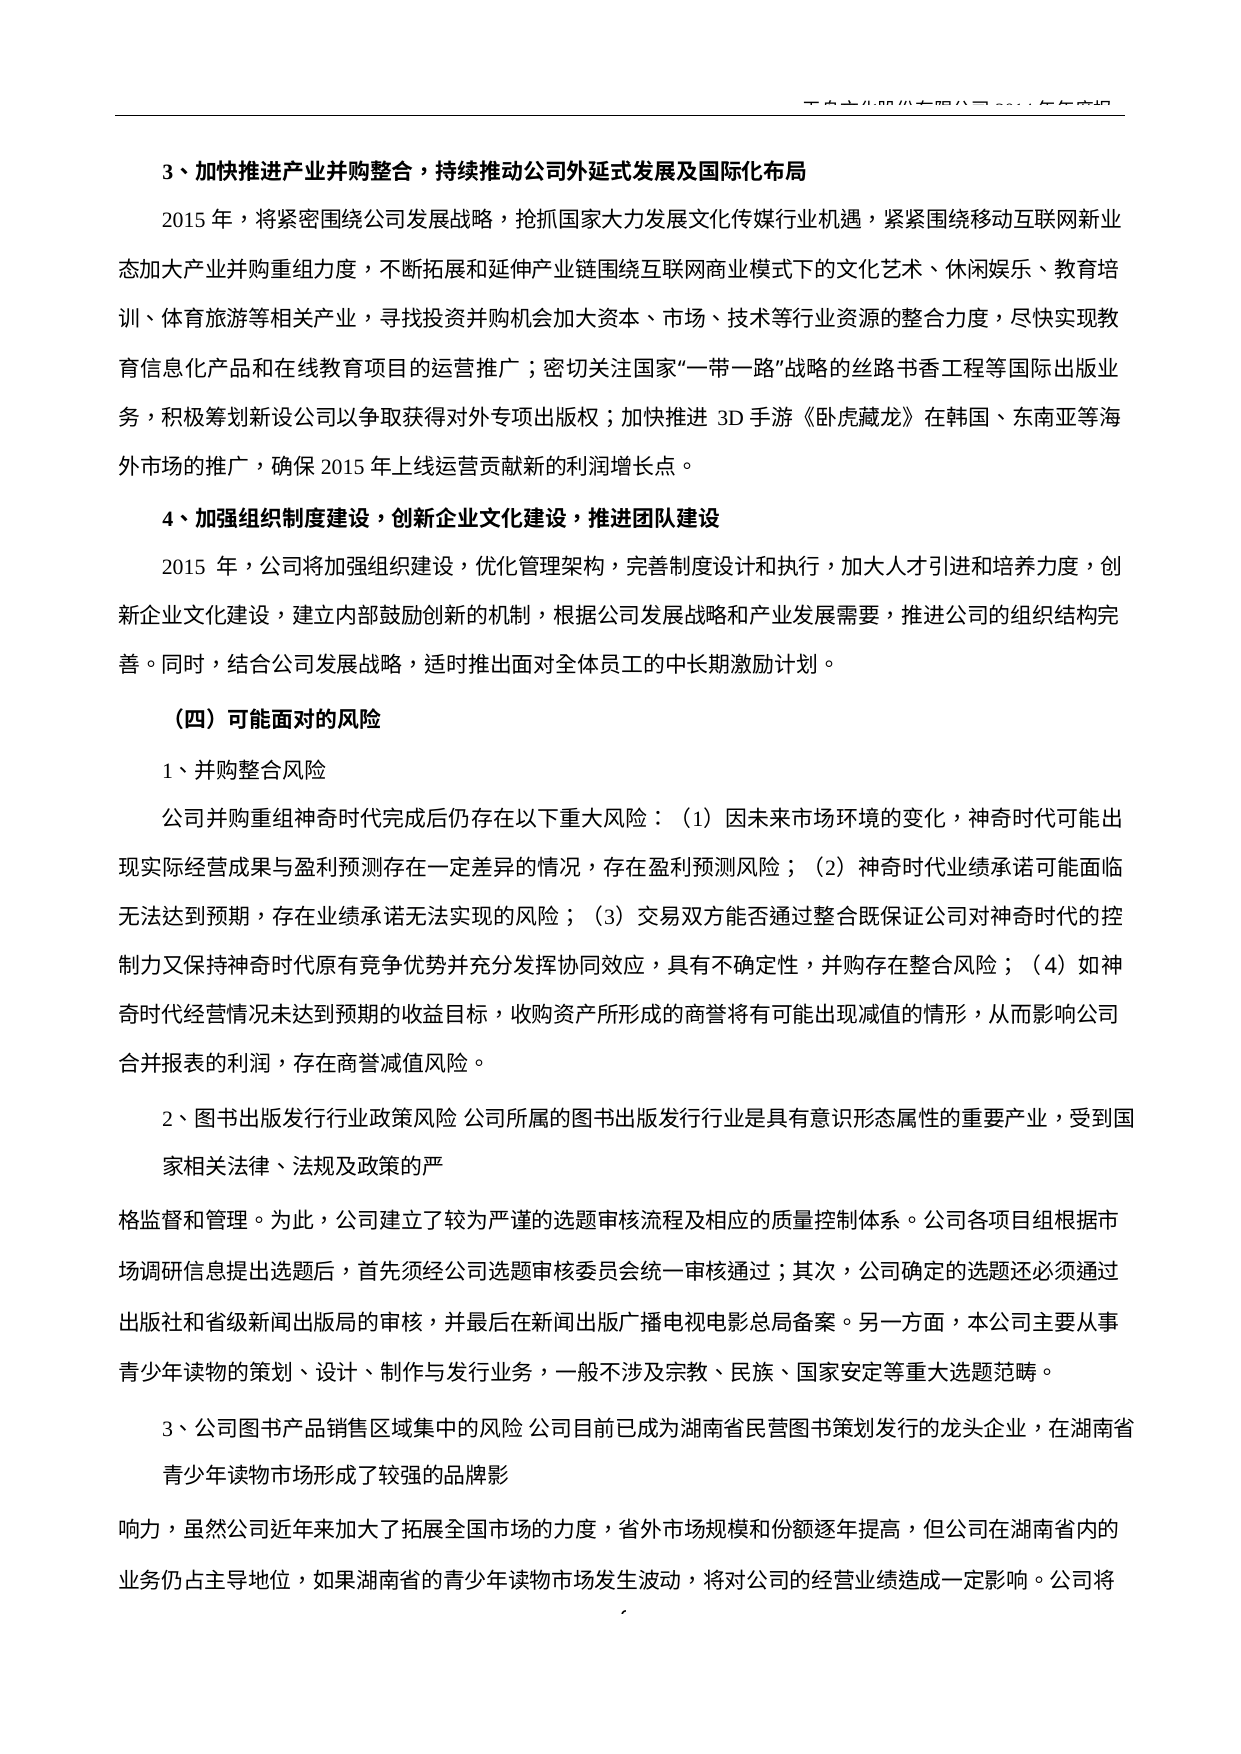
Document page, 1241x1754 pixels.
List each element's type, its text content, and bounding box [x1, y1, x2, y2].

text 响力，虽然公司近年来加大了拓展全国市场的力度，省外市场规模和份额逐年提高，但公司在湖南省内的 业务仍占主导地位，如果湖南省的青少年读物市场发生波动，将对公司的经营业绩造成一定影响。公司将 [118, 1514, 1123, 1595]
subtitle （四）可能面对的风险 [162, 704, 1138, 734]
text 2015 年，将紧密围绕公司发展战略，抢抓国家大力发展文化传媒行业机遇，紧紧围绕移动互联网新业 态加大产业并购重组力度，不断拓展和延伸产业链围绕互联网商业模式下的文化艺术、休闲娱乐、教育培 训、体育旅游等相关产业，寻找投资并购机会加大资本、市场、技术等行业资源的整合力度，尽快实现教 育信息化产品和在线教育项目的运营推广；密切关注国家“一带一路”战略的丝路书香工程等国际出版业 务，积极筹划新设公司以争取获得对外专项出版权；加快推进 3D 手游《卧虎藏龙》在韩国、东南亚等海 外市场的推广，确保 2015 年上线运营贡献新的利润增长点。 [118, 204, 1123, 481]
text 2、图书出版发行行业政策风险 公司所属的图书出版发行行业是具有意识形态属性的重要产业，受到国家相关法律、法规及政策的严 [162, 1103, 1138, 1181]
text 格监督和管理。为此，公司建立了较为严谨的选题审核流程及相应的质量控制体系。公司各项目组根据市 场调研信息提出选题后，首先须经公司选题审核委员会统一审核通过；其次，公司确定的选题还必须通过 出版社和省级新闻出版局的审核，并最后在新闻出版广播电视电影总局备案。另一方面，本公司主要从事 青少年读物的策划、设计、制作与发行业务，一般不涉及宗教、民族、国家安定等重大选题范畴。 [118, 1205, 1123, 1387]
text 3、公司图书产品销售区域集中的风险 公司目前已成为湖南省民营图书策划发行的龙头企业，在湖南省青少年读物市场形成了较强的品牌影 [162, 1412, 1138, 1490]
text 2015 年，公司将加强组织建设，优化管理架构，完善制度设计和执行，加大人才引进和培养力度，创 新企业文化建设，建立内部鼓励创新的机制，根据公司发展战略和产业发展需要，推进公司的组织结构完 善。同时，结合公司发展战略，适时推出面对全体员工的中长期激励计划。 [118, 551, 1123, 679]
text 1、并购整合风险 [162, 755, 1138, 784]
text 公司并购重组神奇时代完成后仍存在以下重大风险：（1）因未来市场环境的变化，神奇时代可能出 现实际经营成果与盈利预测存在一定差异的情况，存在盈利预测风险；（2）神奇时代业绩承诺可能面临 无法达到预期，存在业绩承诺无法实现的风险；（3）交易双方能否通过整合既保证公司对神奇时代的控 制力又保持神奇时代原有竞争优势并充分发挥协同效应，具有不确定性，并购存在整合风险；（4）如神 奇时代经营情况未达到预期的收益目标，收购资产所形成的商誉将有可能出现减值的情形，从而影响公司 合并报表的利润，存在商誉减值风险。 [118, 803, 1123, 1078]
subtitle 3、加快推进产业并购整合，持续推动公司外延式发展及国际化布局 [162, 156, 1138, 186]
subtitle 4、加强组织制度建设，创新企业文化建设，推进团队建设 [162, 503, 1138, 533]
